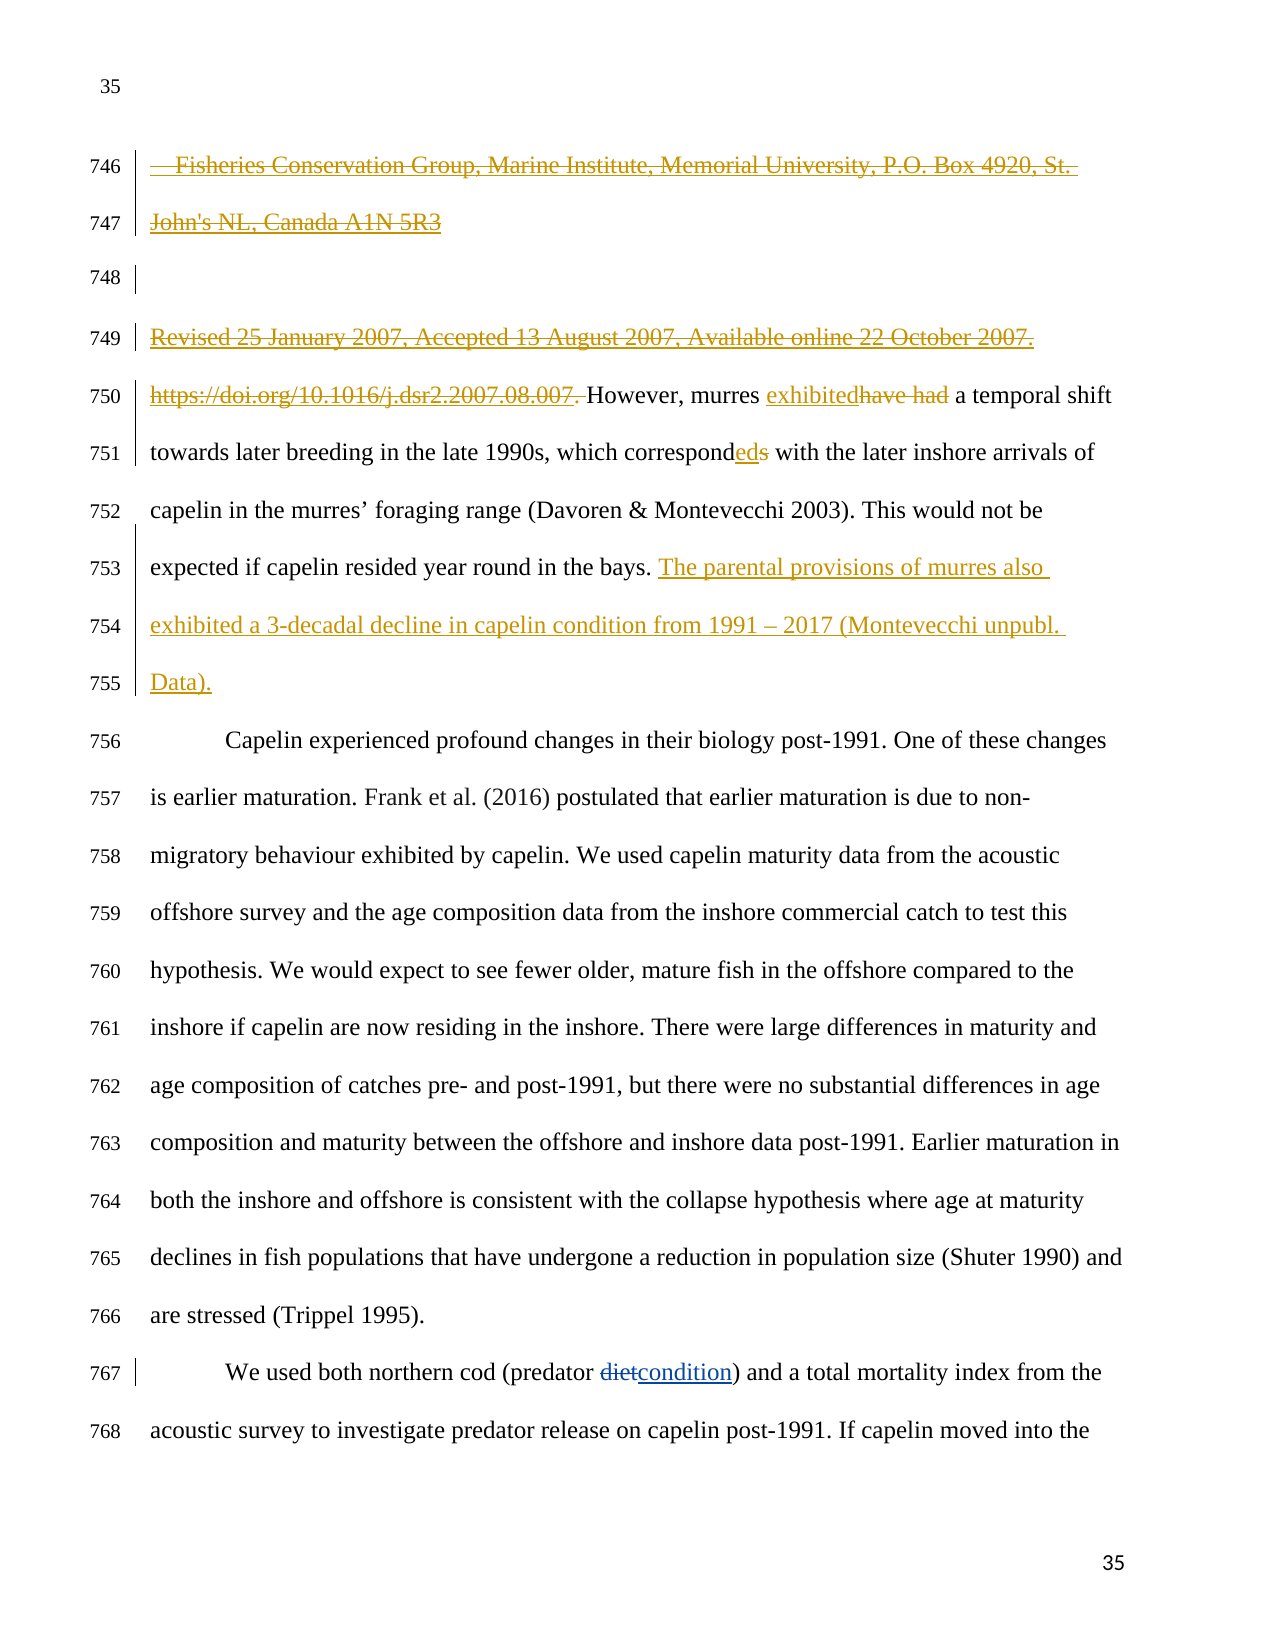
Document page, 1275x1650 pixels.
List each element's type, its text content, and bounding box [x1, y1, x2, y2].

text However, murres a temporal shift towards later breeding in the late 1990s, which correspond with the later inshore arrivals of capelin in the murres’ foraging range (Davoren & Montevecchi 2003). This would not be expected if capelin resided year round in the bays. [150, 380, 1125, 696]
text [150, 1357, 1125, 1444]
text Capelin experienced profound changes in their biology post-1991. One of these changes is earlier maturation. Frank et al. (2016) postulated that earlier maturation is due to non-migratory behaviour exhibited by capelin. We used capelin maturity data from the acoustic offshore survey and the age composition data from the inshore commercial catch to test this hypothesis. We would expect to see fewer older, mature fish in the offshore compared to the inshore if capelin are now residing in the inshore. There were large differences in maturity and age composition of catches pre- and post-1991, but there were no substantial differences in age composition and maturity between the offshore and inshore data post-1991. Earlier maturation in both the inshore and offshore is consistent with the collapse hypothesis where age at maturity declines in fish populations that have undergone a reduction in population size (Shuter 1990) and are stressed (Trippel 1995). [150, 725, 1125, 1329]
